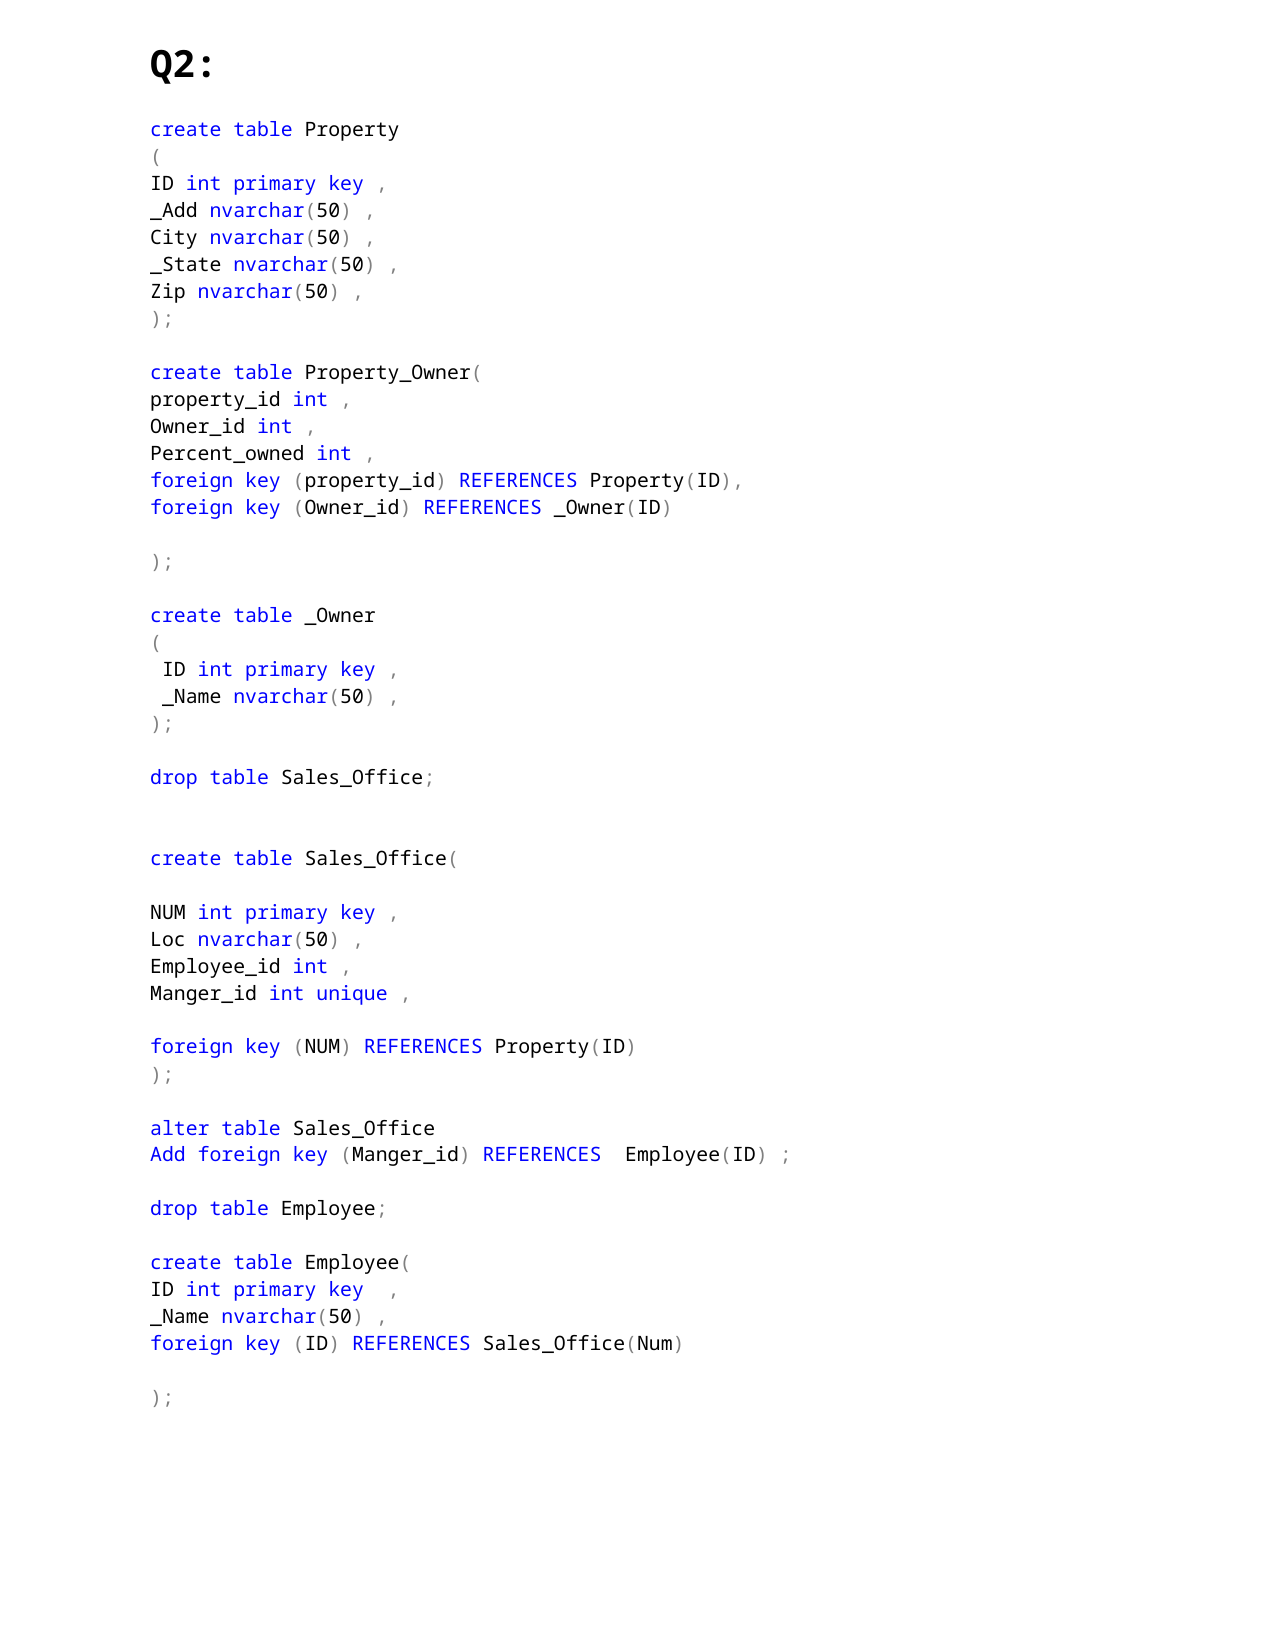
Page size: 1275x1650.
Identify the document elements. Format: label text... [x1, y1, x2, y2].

text ); [150, 1060, 1125, 1087]
text alter table Sales_Office [150, 1114, 1125, 1141]
text ID int primary key , [150, 655, 1125, 682]
text foreign key (ID) REFERENCES Sales_Office(Num) [150, 1329, 1125, 1357]
text drop table Employee; [150, 1195, 1125, 1222]
text ); [150, 547, 1125, 574]
text _Name nvarchar(50) , [150, 1303, 1125, 1329]
text ID int primary key , [150, 1276, 1125, 1303]
text ( [150, 628, 1125, 655]
text create table Sales_Office( [150, 844, 1125, 871]
text Q2: [150, 37, 1125, 88]
text NUM int primary key , [150, 898, 1125, 925]
text ID int primary key , [150, 169, 1125, 196]
text City nvarchar(50) , [150, 223, 1125, 250]
text drop table Sales_Office; [150, 763, 1125, 790]
text foreign key (NUM) REFERENCES Property(ID) [150, 1033, 1125, 1060]
text Loc nvarchar(50) , [150, 925, 1125, 952]
text create table _Owner [150, 601, 1125, 628]
text foreign key (Owner_id) REFERENCES _Owner(ID) [150, 493, 1125, 520]
text Percent_owned int , [150, 439, 1125, 466]
text _State nvarchar(50) , [150, 250, 1125, 277]
text Add foreign key (Manger_id) REFERENCES Employee(ID) ; [150, 1141, 1125, 1168]
text create table Property [150, 116, 1125, 142]
text foreign key (property_id) REFERENCES Property(ID), [150, 466, 1125, 493]
text ); [150, 709, 1125, 736]
text ( [150, 142, 1125, 169]
text Owner_id int , [150, 412, 1125, 439]
text Employee_id int , [150, 952, 1125, 979]
text ); [150, 304, 1125, 331]
text property_id int , [150, 385, 1125, 412]
text create table Employee( [150, 1249, 1125, 1276]
text ); [150, 1383, 1125, 1411]
text _Name nvarchar(50) , [150, 682, 1125, 709]
text Zip nvarchar(50) , [150, 277, 1125, 304]
text _Add nvarchar(50) , [150, 196, 1125, 223]
text Manger_id int unique , [150, 979, 1125, 1006]
text create table Property_Owner( [150, 358, 1125, 385]
